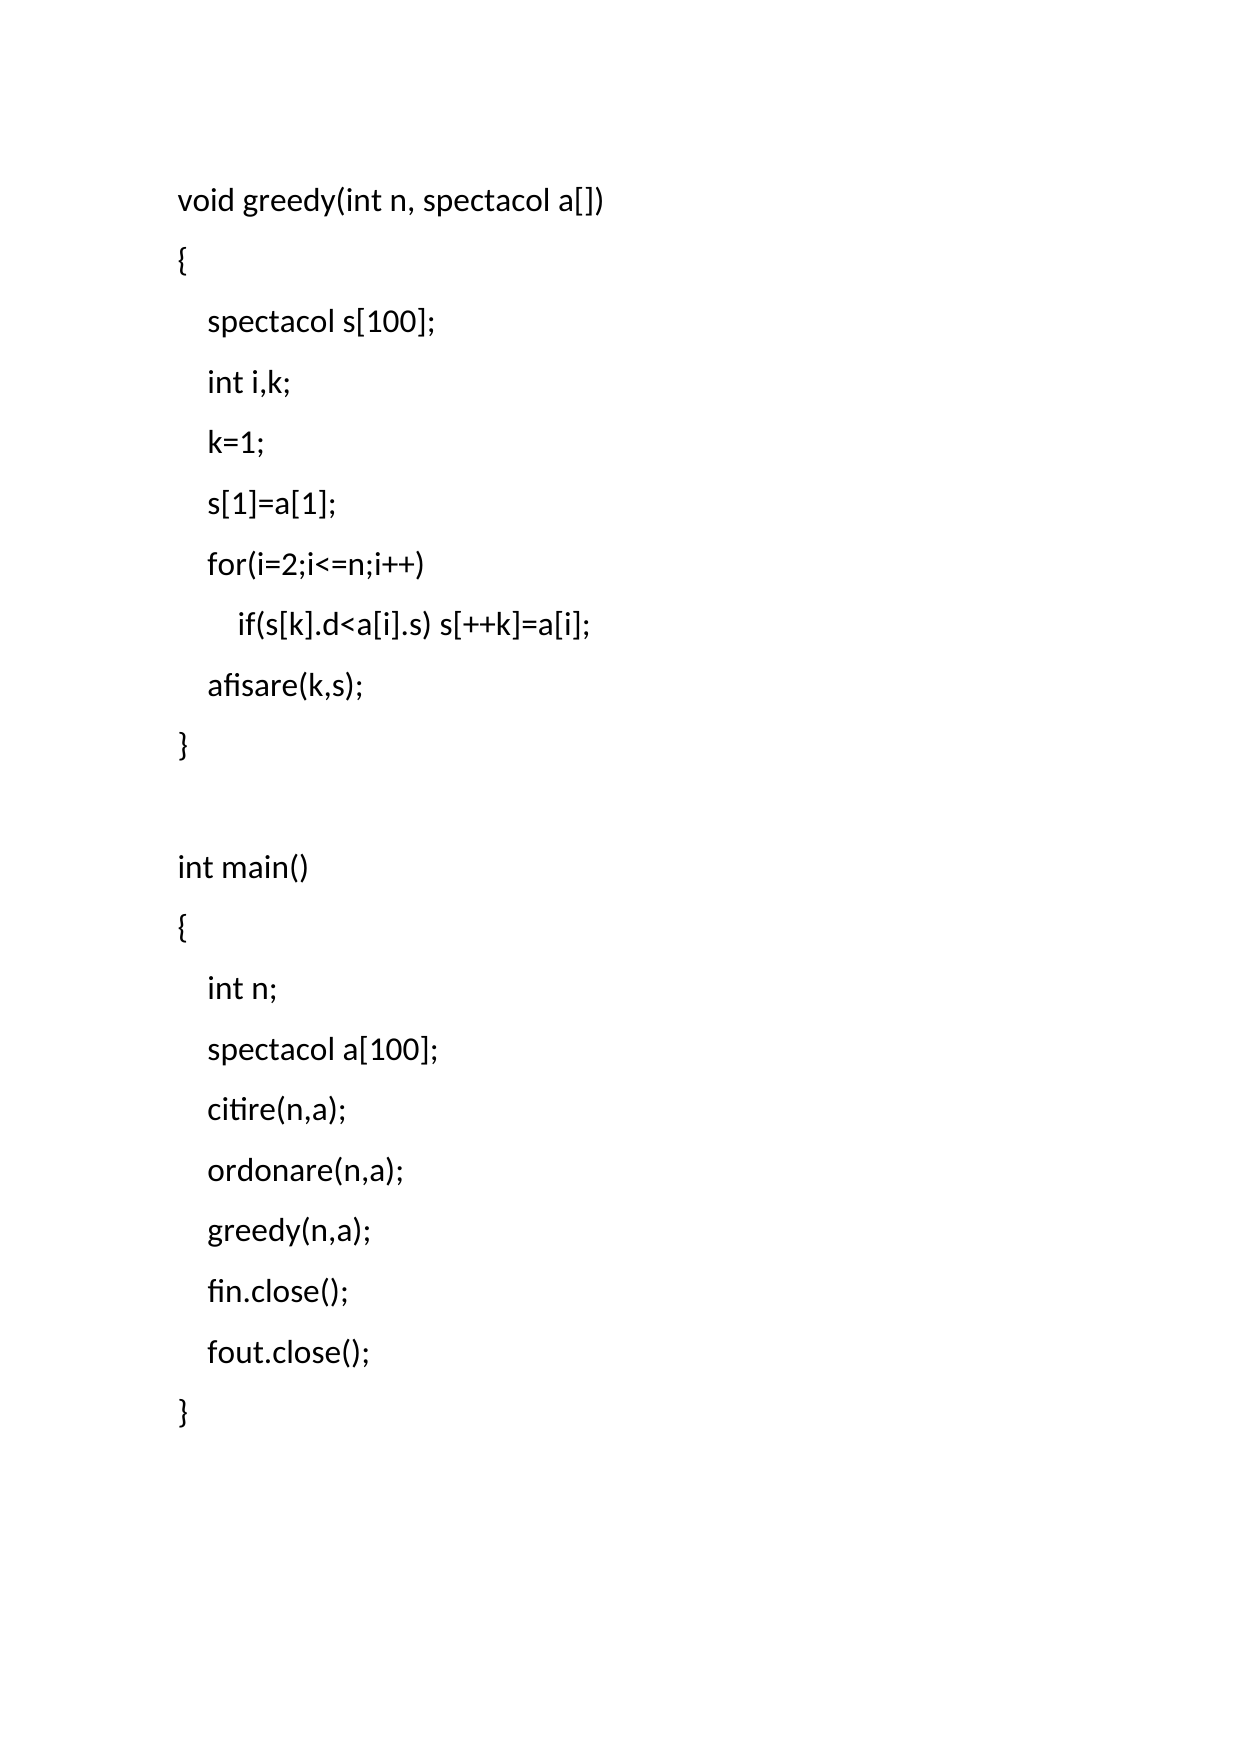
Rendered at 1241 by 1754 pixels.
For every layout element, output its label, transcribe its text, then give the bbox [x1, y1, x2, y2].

text spectacol s[100]; [177, 300, 1152, 341]
text int i,k; [177, 361, 1152, 401]
text afisare(k,s); [177, 664, 1152, 704]
text } [177, 1391, 1152, 1432]
text ordonare(n,a); [177, 1149, 1152, 1189]
text fout.close(); [177, 1331, 1152, 1371]
text int main() [177, 846, 1152, 886]
text for(i=2;i<=n;i++) [177, 542, 1152, 583]
text citire(n,a); [177, 1088, 1152, 1129]
text s[1]=a[1]; [177, 482, 1152, 523]
text { [177, 906, 1152, 947]
text spectacol a[100]; [177, 1027, 1152, 1068]
text void greedy(int n, spectacol a[]) [177, 179, 1152, 219]
text fin.close(); [177, 1270, 1152, 1311]
text int n; [177, 967, 1152, 1008]
text if(s[k].d<a[i].s) s[++k]=a[i]; [177, 603, 1152, 644]
text greedy(n,a); [177, 1209, 1152, 1250]
text { [177, 239, 1152, 280]
text k=1; [177, 421, 1152, 462]
text } [177, 724, 1152, 765]
